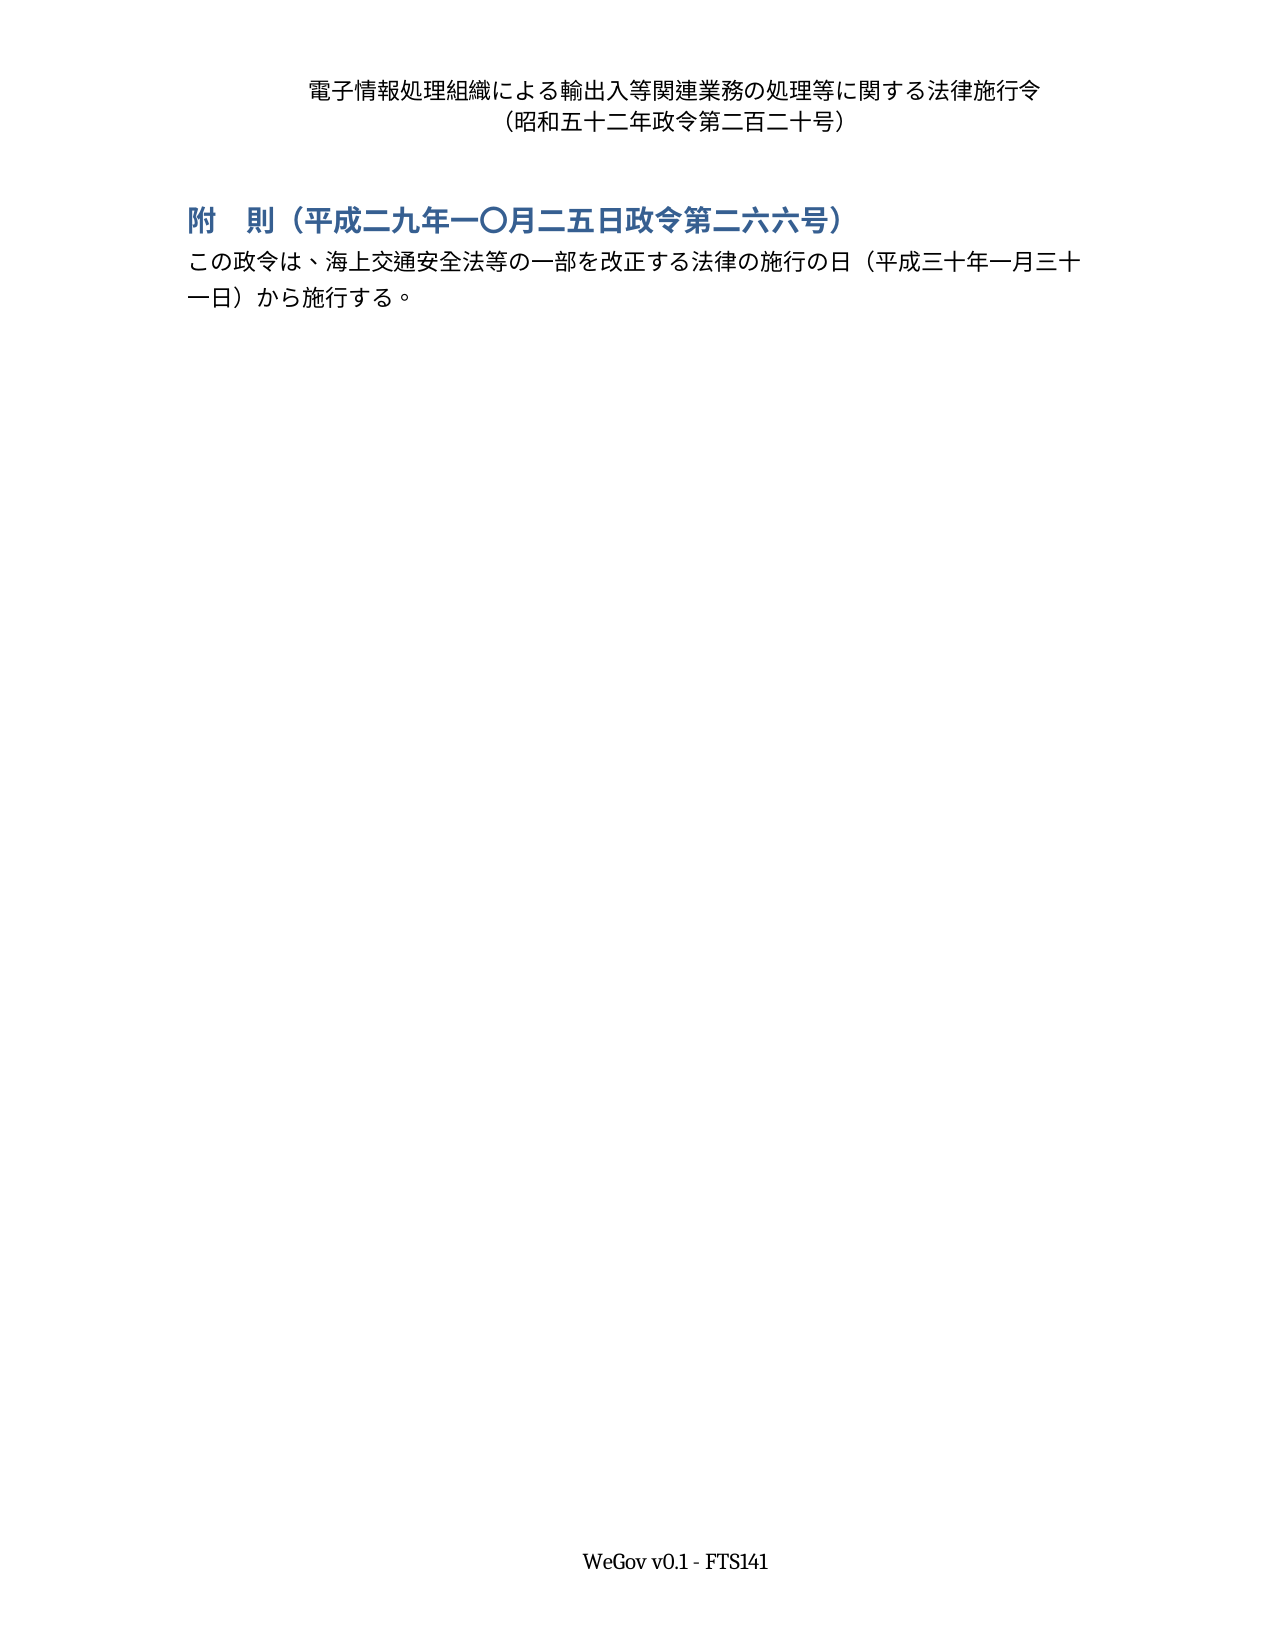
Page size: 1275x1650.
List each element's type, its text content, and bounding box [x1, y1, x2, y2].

text この政令は、海上交通安全法等の一部を改正する法律の施行の日（平成三十年一月三十一日）から施行する。 [187, 246, 1087, 313]
subtitle 附 則（平成二九年一〇月二五日政令第二六六号） [187, 200, 1087, 240]
